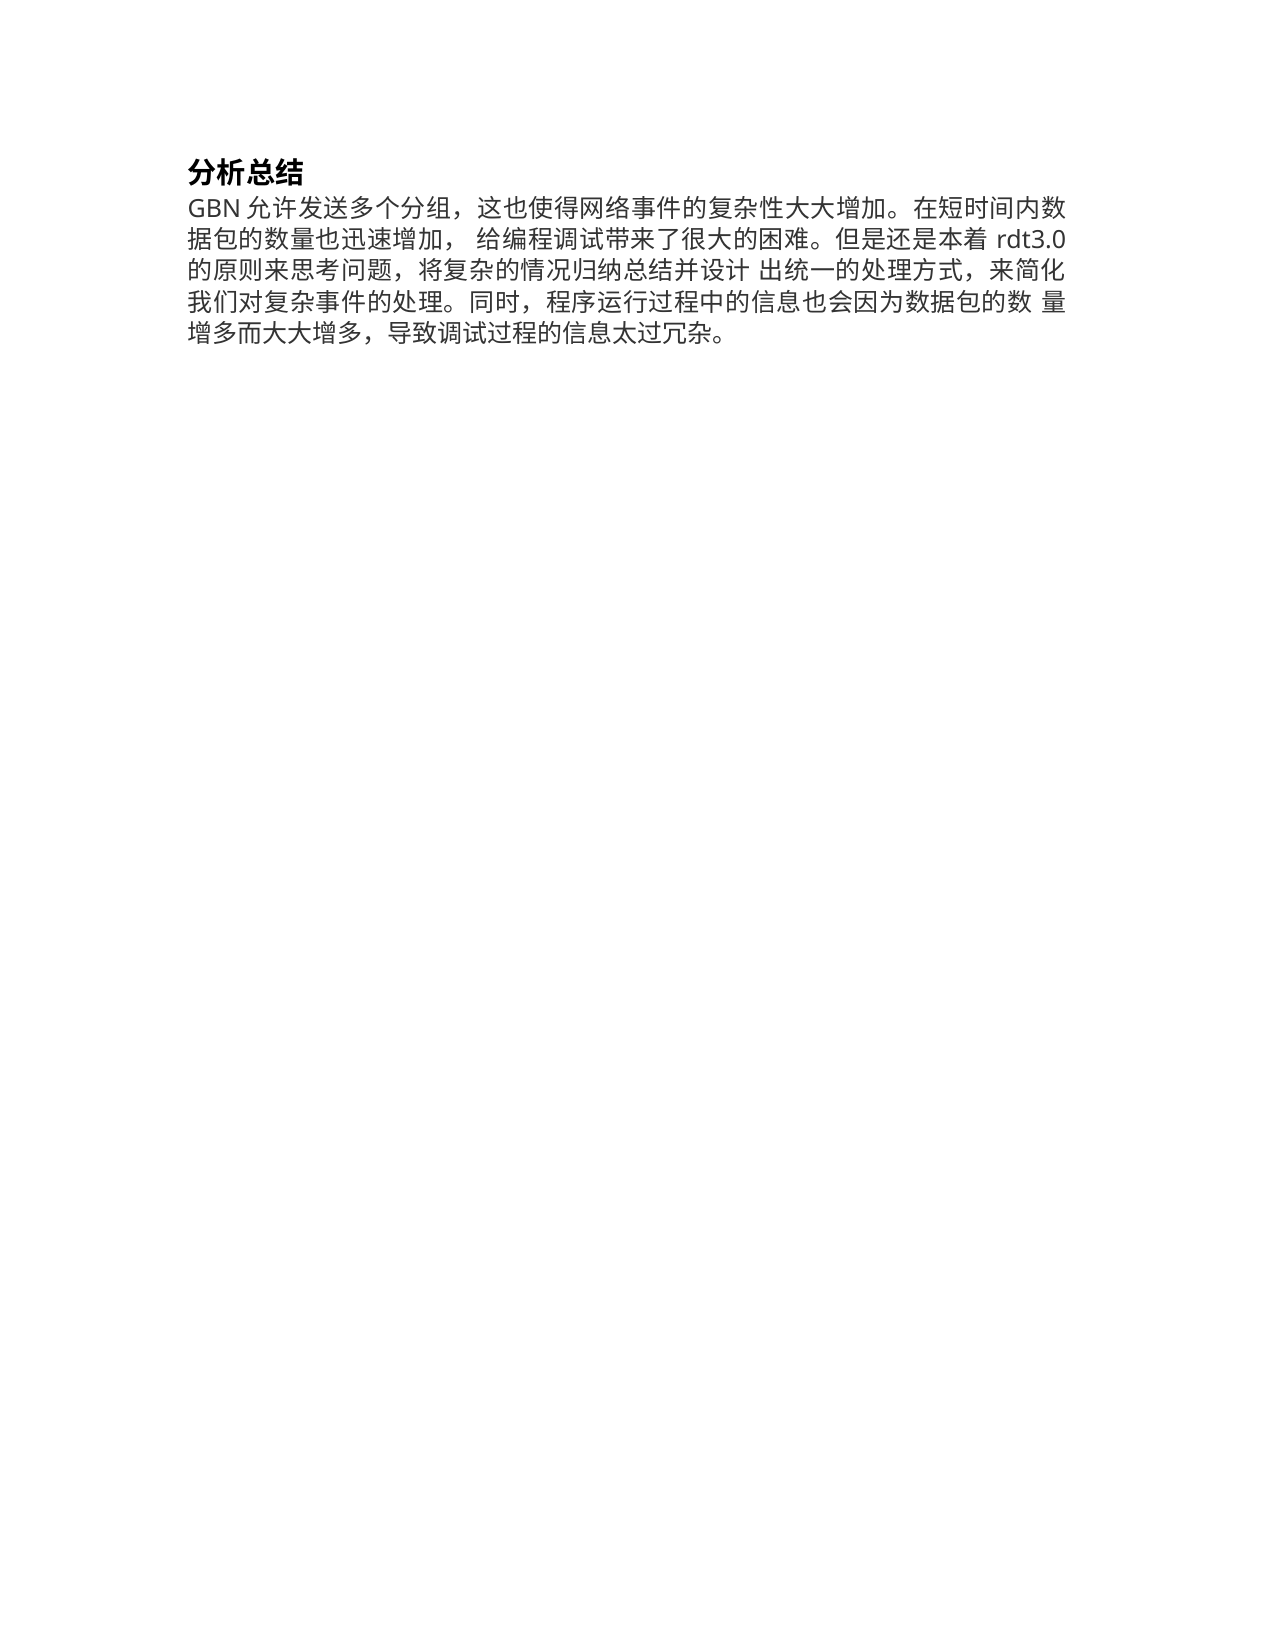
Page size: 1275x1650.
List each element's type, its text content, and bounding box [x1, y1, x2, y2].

text GBN允许发送多个分组，这也使得网络事件的复杂性大大增加。在短时间内数据包的数量也迅速增加， 给编程调试带来了很大的困难。但是还是本着rdt3.0的原则来思考问题，将复杂的情况归纳总结并设计 出统一的处理方式，来简化我们对复杂事件的处理。同时，程序运行过程中的信息也会因为数据包的数 量增多而大大增多，导致调试过程的信息太过冗杂。 [187, 192, 1066, 348]
text 分析总结 [187, 150, 1087, 192]
